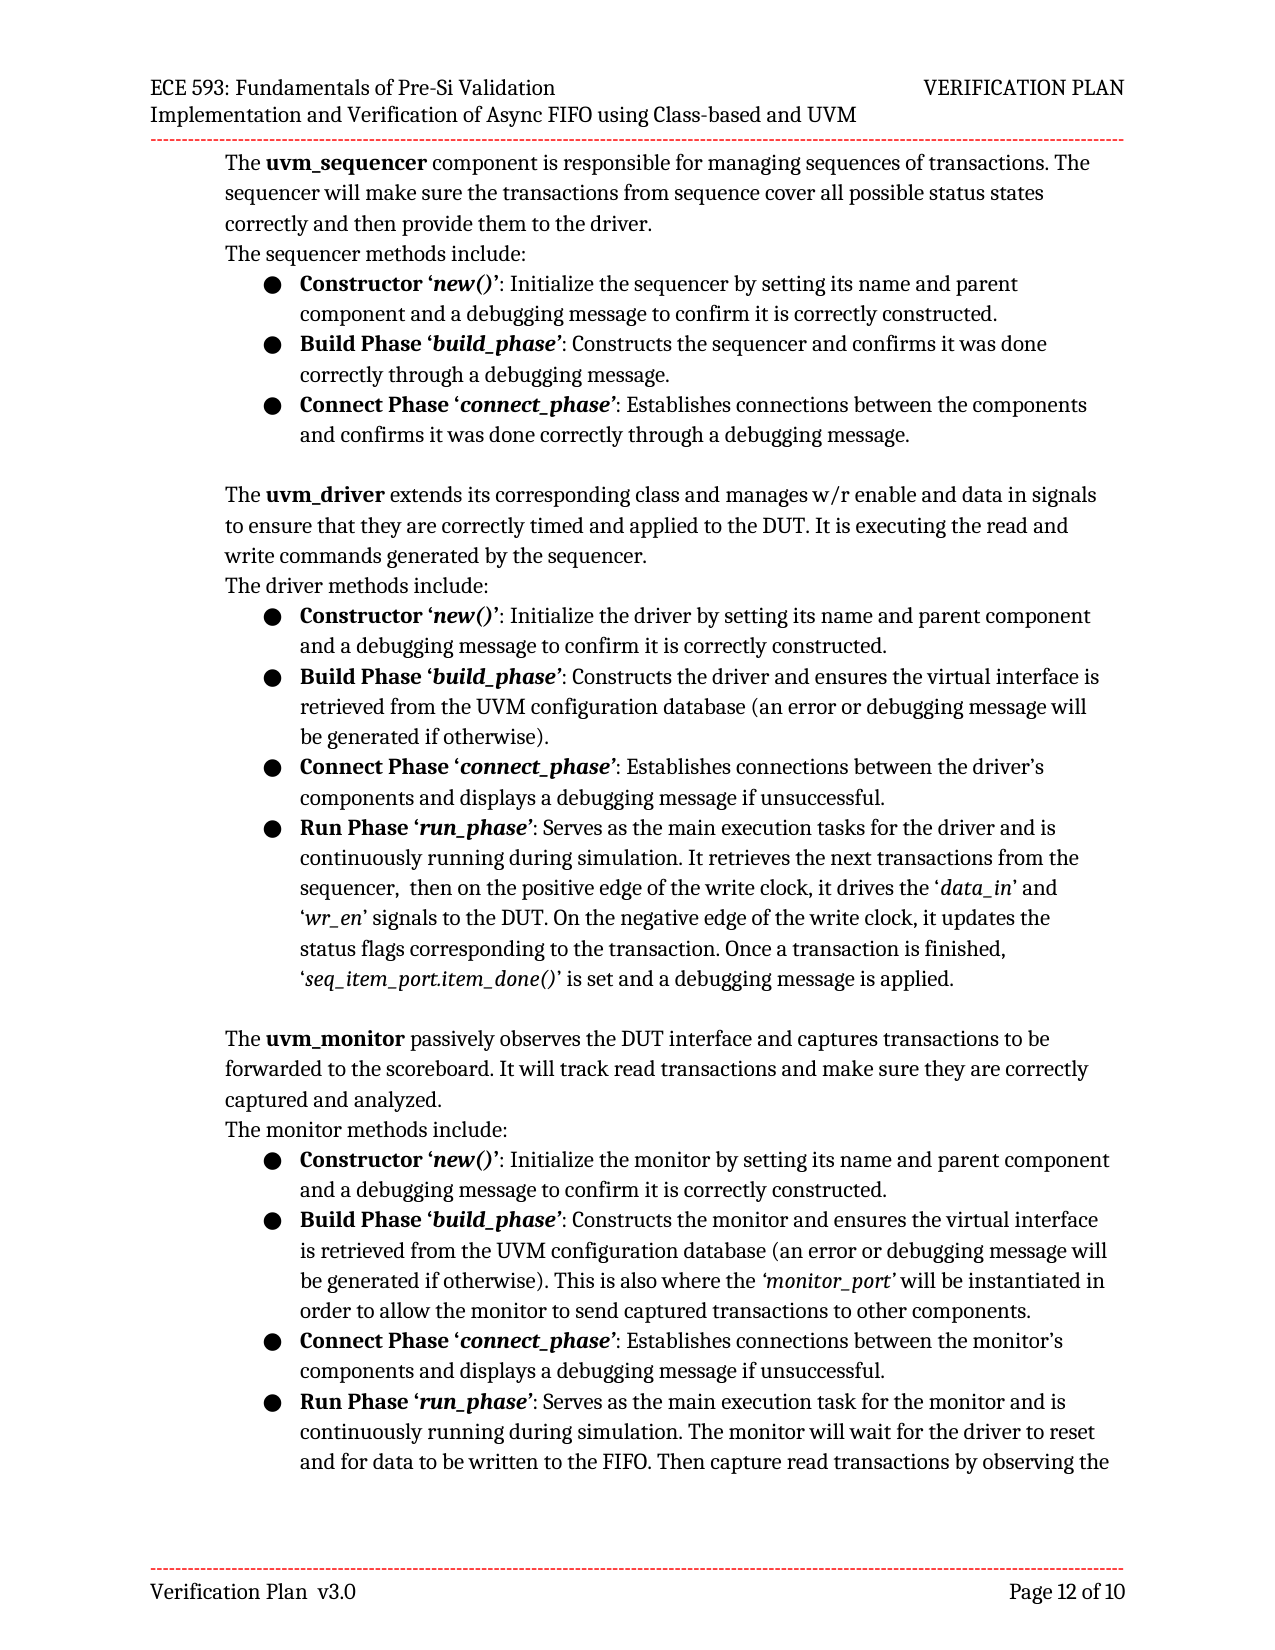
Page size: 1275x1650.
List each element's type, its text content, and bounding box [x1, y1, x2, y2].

text The sequencer methods include: [225, 241, 1110, 267]
list Connect Phase ‘connect_phase’: Establishes connections between the monitor’s components and displays a debugging message if unsuccessful. [262, 1328, 1110, 1385]
list Connect Phase ‘connect_phase’: Establishes connections between the components and confirms it was done correctly through a debugging message. [262, 392, 1110, 448]
list Build Phase ‘build_phase’: Constructs the sequencer and confirms it was done correctly through a debugging message. [262, 331, 1110, 388]
text The uvm_driver extends its corresponding class and manages w/r enable and data in signals to ensure that they are correctly timed and applied to the DUT. It is executing the read and write commands generated by the sequencer. [225, 482, 1110, 569]
list Build Phase ‘build_phase’: Constructs the driver and ensures the virtual interface is retrieved from the UVM configuration database (an error or debugging message will be generated if otherwise). [262, 663, 1110, 750]
list Constructor ‘new()’: Initialize the sequencer by setting its name and parent component and a debugging message to confirm it is correctly constructed. [262, 271, 1110, 327]
list Build Phase ‘build_phase’: Constructs the monitor and ensures the virtual interface is retrieved from the UVM configuration database (an error or debugging message will be generated if otherwise). This is also where the ‘monitor_port’ will be instantiated in order to allow the monitor to send captured transactions to other components. [262, 1207, 1110, 1324]
list Run Phase ‘run_phase’: Serves as the main execution tasks for the driver and is continuously running during simulation. It retrieves the next transactions from the sequencer, then on the positive edge of the write clock, it drives the ‘data_in’ and ‘wr_en’ signals to the DUT. On the negative edge of the write clock, it updates the status flags corresponding to the transaction. Once a transaction is finished, ‘seq_item_port.item_done()’ is set and a debugging message is applied. [262, 814, 1110, 992]
list Connect Phase ‘connect_phase’: Establishes connections between the driver’s components and displays a debugging message if unsuccessful. [262, 754, 1110, 811]
list Constructor ‘new()’: Initialize the monitor by setting its name and parent component and a debugging message to confirm it is correctly constructed. [262, 1147, 1110, 1203]
text The driver methods include: [225, 573, 1110, 599]
list Constructor ‘new()’: Initialize the driver by setting its name and parent component and a debugging message to confirm it is correctly constructed. [262, 603, 1110, 660]
text The monitor methods include: [225, 1117, 1110, 1143]
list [262, 1388, 1110, 1475]
text The uvm_sequencer component is responsible for managing sequences of transactions. The sequencer will make sure the transactions from sequence cover all possible status states correctly and then provide them to the driver. [225, 150, 1110, 237]
text The uvm_monitor passively observes the DUT interface and captures transactions to be forwarded to the scoreboard. It will track read transactions and make sure they are correctly captured and analyzed. [225, 1026, 1110, 1113]
